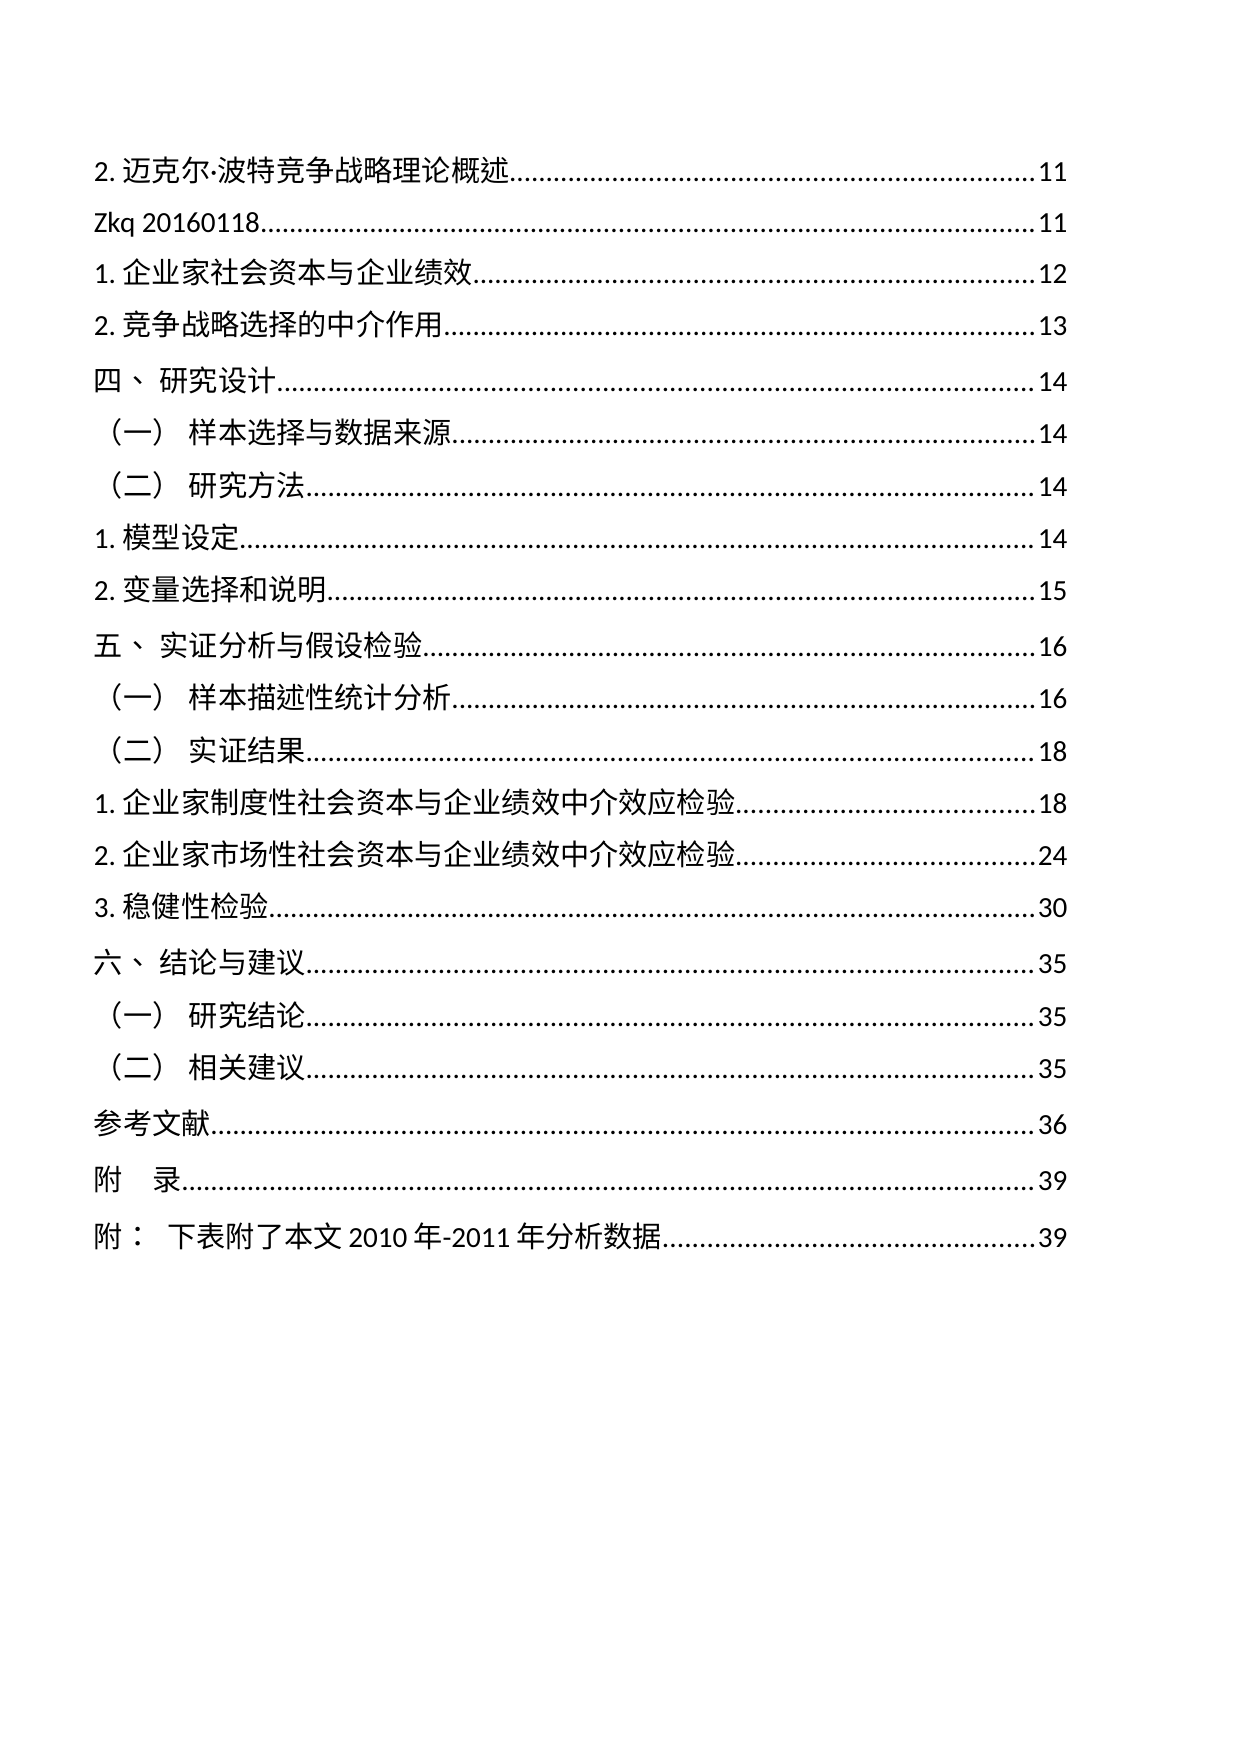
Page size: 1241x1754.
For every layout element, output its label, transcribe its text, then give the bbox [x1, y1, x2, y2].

text （二） 实证结果 18 [94, 730, 1065, 770]
text 附 录 39 [94, 1156, 1065, 1199]
text Zkq 20160118 11 [94, 202, 1065, 240]
text 五、 实证分析与假设检验 16 [94, 622, 1065, 665]
text （一） 研究结论 35 [94, 995, 1065, 1035]
text 四、 研究设计 14 [94, 357, 1065, 400]
text 六、 结论与建议 35 [94, 939, 1065, 982]
text （二） 研究方法 14 [94, 465, 1065, 505]
text 3. 稳健性检验 30 [94, 887, 1065, 926]
text 1. 模型设定 14 [94, 517, 1065, 557]
text 1. 企业家制度性社会资本与企业绩效中介效应检验 18 [94, 782, 1065, 822]
text （一） 样本选择与数据来源 14 [94, 413, 1065, 452]
text 2. 企业家市场性社会资本与企业绩效中介效应检验 24 [94, 834, 1065, 874]
text （二） 相关建议 35 [94, 1047, 1065, 1087]
text 2. 变量选择和说明 15 [94, 569, 1065, 609]
text 2. 竞争战略选择的中介作用 13 [94, 304, 1065, 344]
text （一） 样本描述性统计分析 16 [94, 678, 1065, 717]
text 1. 企业家社会资本与企业绩效 12 [94, 252, 1065, 292]
text 2. 迈克尔·波特竞争战略理论概述 11 [94, 150, 1065, 190]
text 参考文献 36 [94, 1099, 1065, 1143]
text 附： 下表附了本文2010年-2011年分析数据 39 [94, 1212, 1065, 1256]
